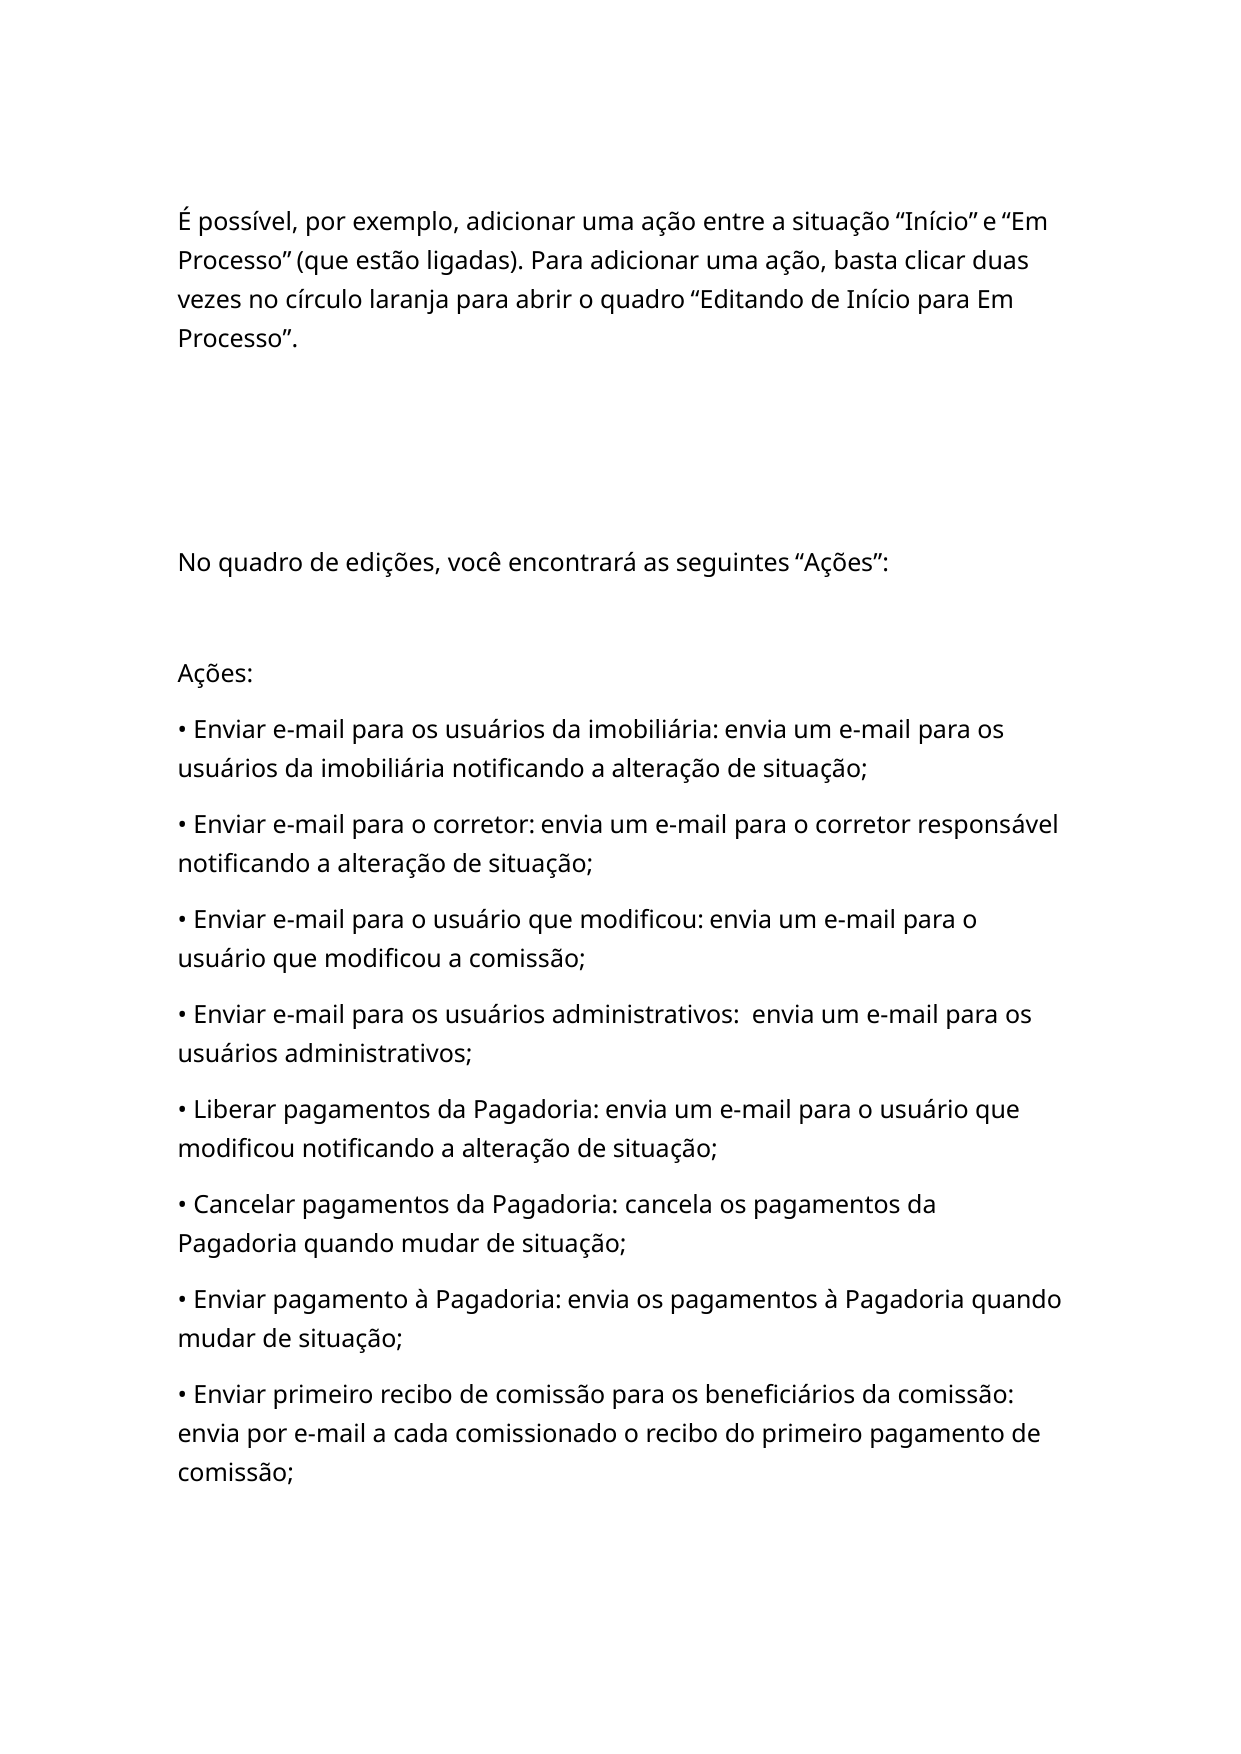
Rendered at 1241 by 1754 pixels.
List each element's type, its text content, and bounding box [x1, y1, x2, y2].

text • Enviar e-mail para os usuários administrativos: envia um e-mail para os usuários administrativos; [177, 997, 1063, 1070]
text • Enviar pagamento à Pagadoria: envia os pagamentos à Pagadoria quando mudar de situação; [177, 1282, 1063, 1355]
text • Cancelar pagamentos da Pagadoria: cancela os pagamentos da Pagadoria quando mudar de situação; [177, 1187, 1063, 1260]
text No quadro de edições, você encontrará as seguintes “Ações”: [177, 544, 1063, 578]
text Ações: [177, 656, 1063, 690]
text • Enviar e-mail para o corretor: envia um e-mail para o corretor responsável notificando a alteração de situação; [177, 807, 1063, 880]
text • Enviar e-mail para o usuário que modificou: envia um e-mail para o usuário que modificou a comissão; [177, 902, 1063, 975]
text • Enviar e-mail para os usuários da imobiliária: envia um e-mail para os usuários da imobiliária notificando a alteração de situação; [177, 712, 1063, 785]
text É possível, por exemplo, adicionar uma ação entre a situação “Início” e “Em Processo” (que estão ligadas). Para adicionar uma ação, basta clicar duas vezes no círculo laranja para abrir o quadro “Editando de Início para Em Processo”. [177, 203, 1063, 355]
text • Liberar pagamentos da Pagadoria: envia um e-mail para o usuário que modificou notificando a alteração de situação; [177, 1092, 1063, 1165]
text • Enviar primeiro recibo de comissão para os beneficiários da comissão: envia por e-mail a cada comissionado o recibo do primeiro pagamento de comissão; [177, 1377, 1063, 1489]
